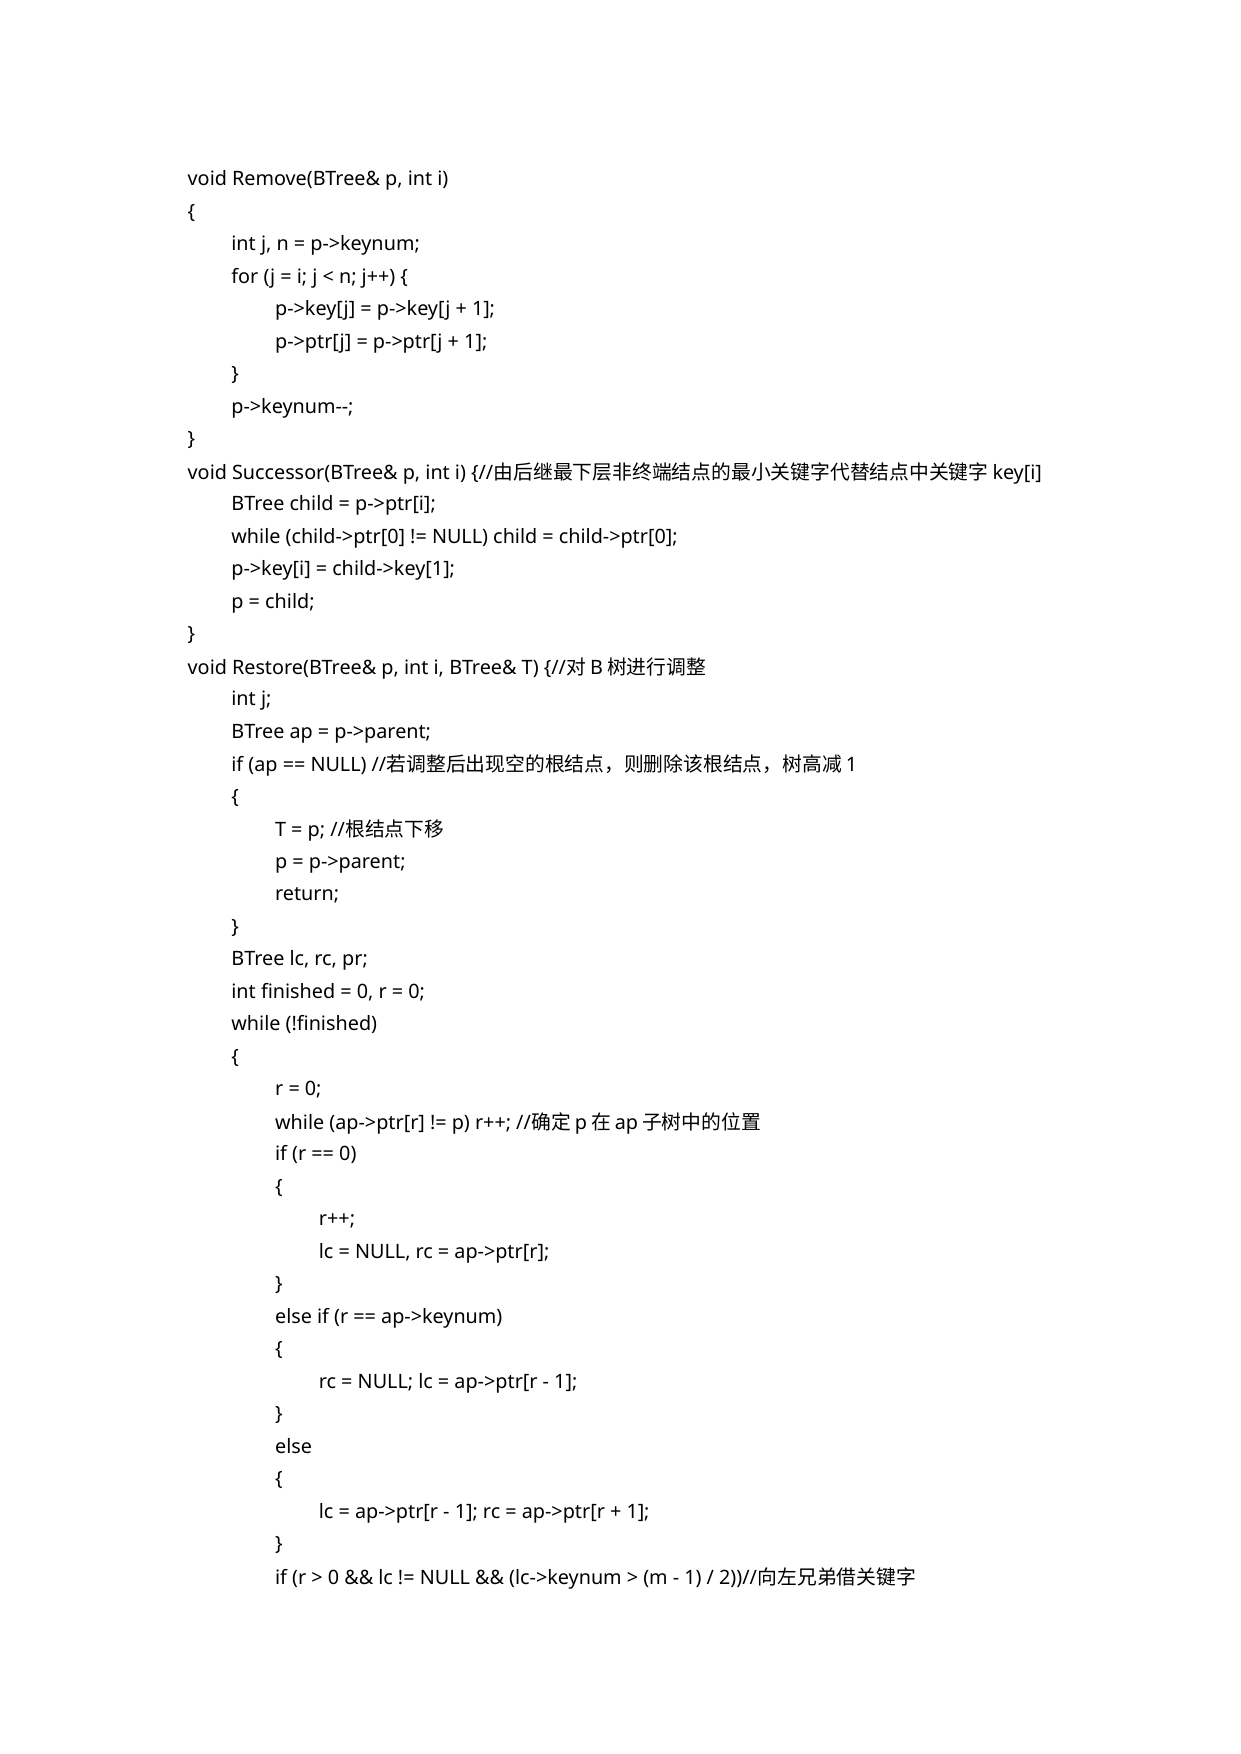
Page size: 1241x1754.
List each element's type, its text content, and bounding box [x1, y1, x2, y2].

text if (ap == NULL) //若调整后出现空的根结点，则删除该根结点，树高减1 [187, 747, 1053, 779]
text while (ap->ptr[r] != p) r++; //确定p在ap子树中的位置 [187, 1104, 1053, 1137]
text } [187, 1527, 1053, 1559]
text } [187, 1397, 1053, 1429]
text } [187, 617, 1053, 649]
text } [187, 357, 1053, 389]
text for (j = i; j < n; j++) { [187, 259, 1053, 292]
text BTree ap = p->parent; [187, 714, 1053, 747]
text rc = NULL; lc = ap->ptr[r - 1]; [187, 1364, 1053, 1397]
text int finished = 0, r = 0; [187, 974, 1053, 1007]
text if (r == 0) [187, 1137, 1053, 1169]
text p->key[i] = child->key[1]; [187, 552, 1053, 584]
text return; [187, 877, 1053, 909]
text BTree lc, rc, pr; [187, 942, 1053, 974]
text else [187, 1429, 1053, 1462]
text } [187, 909, 1053, 942]
text void Successor(BTree& p, int i) {//由后继最下层非终端结点的最小关键字代替结点中关键字key[i] [187, 454, 1053, 487]
text if (r > 0 && lc != NULL && (lc->keynum > (m - 1) / 2))//向左兄弟借关键字 [187, 1559, 1053, 1592]
text void Remove(BTree& p, int i) [187, 162, 1053, 194]
text p->ptr[j] = p->ptr[j + 1]; [187, 324, 1053, 357]
text void Restore(BTree& p, int i, BTree& T) {//对B树进行调整 [187, 649, 1053, 682]
text p = child; [187, 584, 1053, 617]
text int j, n = p->keynum; [187, 227, 1053, 259]
text T = p; //根结点下移 [187, 812, 1053, 844]
text lc = ap->ptr[r - 1]; rc = ap->ptr[r + 1]; [187, 1494, 1053, 1527]
text p->keynum--; [187, 389, 1053, 422]
text lc = NULL, rc = ap->ptr[r]; [187, 1234, 1053, 1267]
text { [187, 1332, 1053, 1364]
text p->key[j] = p->key[j + 1]; [187, 292, 1053, 324]
text int j; [187, 682, 1053, 714]
text } [187, 422, 1053, 454]
text r++; [187, 1202, 1053, 1234]
text { [187, 1462, 1053, 1494]
text BTree child = p->ptr[i]; [187, 487, 1053, 519]
text while (!finished) [187, 1007, 1053, 1039]
text while (child->ptr[0] != NULL) child = child->ptr[0]; [187, 519, 1053, 552]
text { [187, 779, 1053, 812]
text } [187, 1267, 1053, 1299]
text { [187, 1169, 1053, 1202]
text p = p->parent; [187, 844, 1053, 877]
text r = 0; [187, 1072, 1053, 1104]
text { [187, 1039, 1053, 1072]
text else if (r == ap->keynum) [187, 1299, 1053, 1332]
text { [187, 194, 1053, 227]
